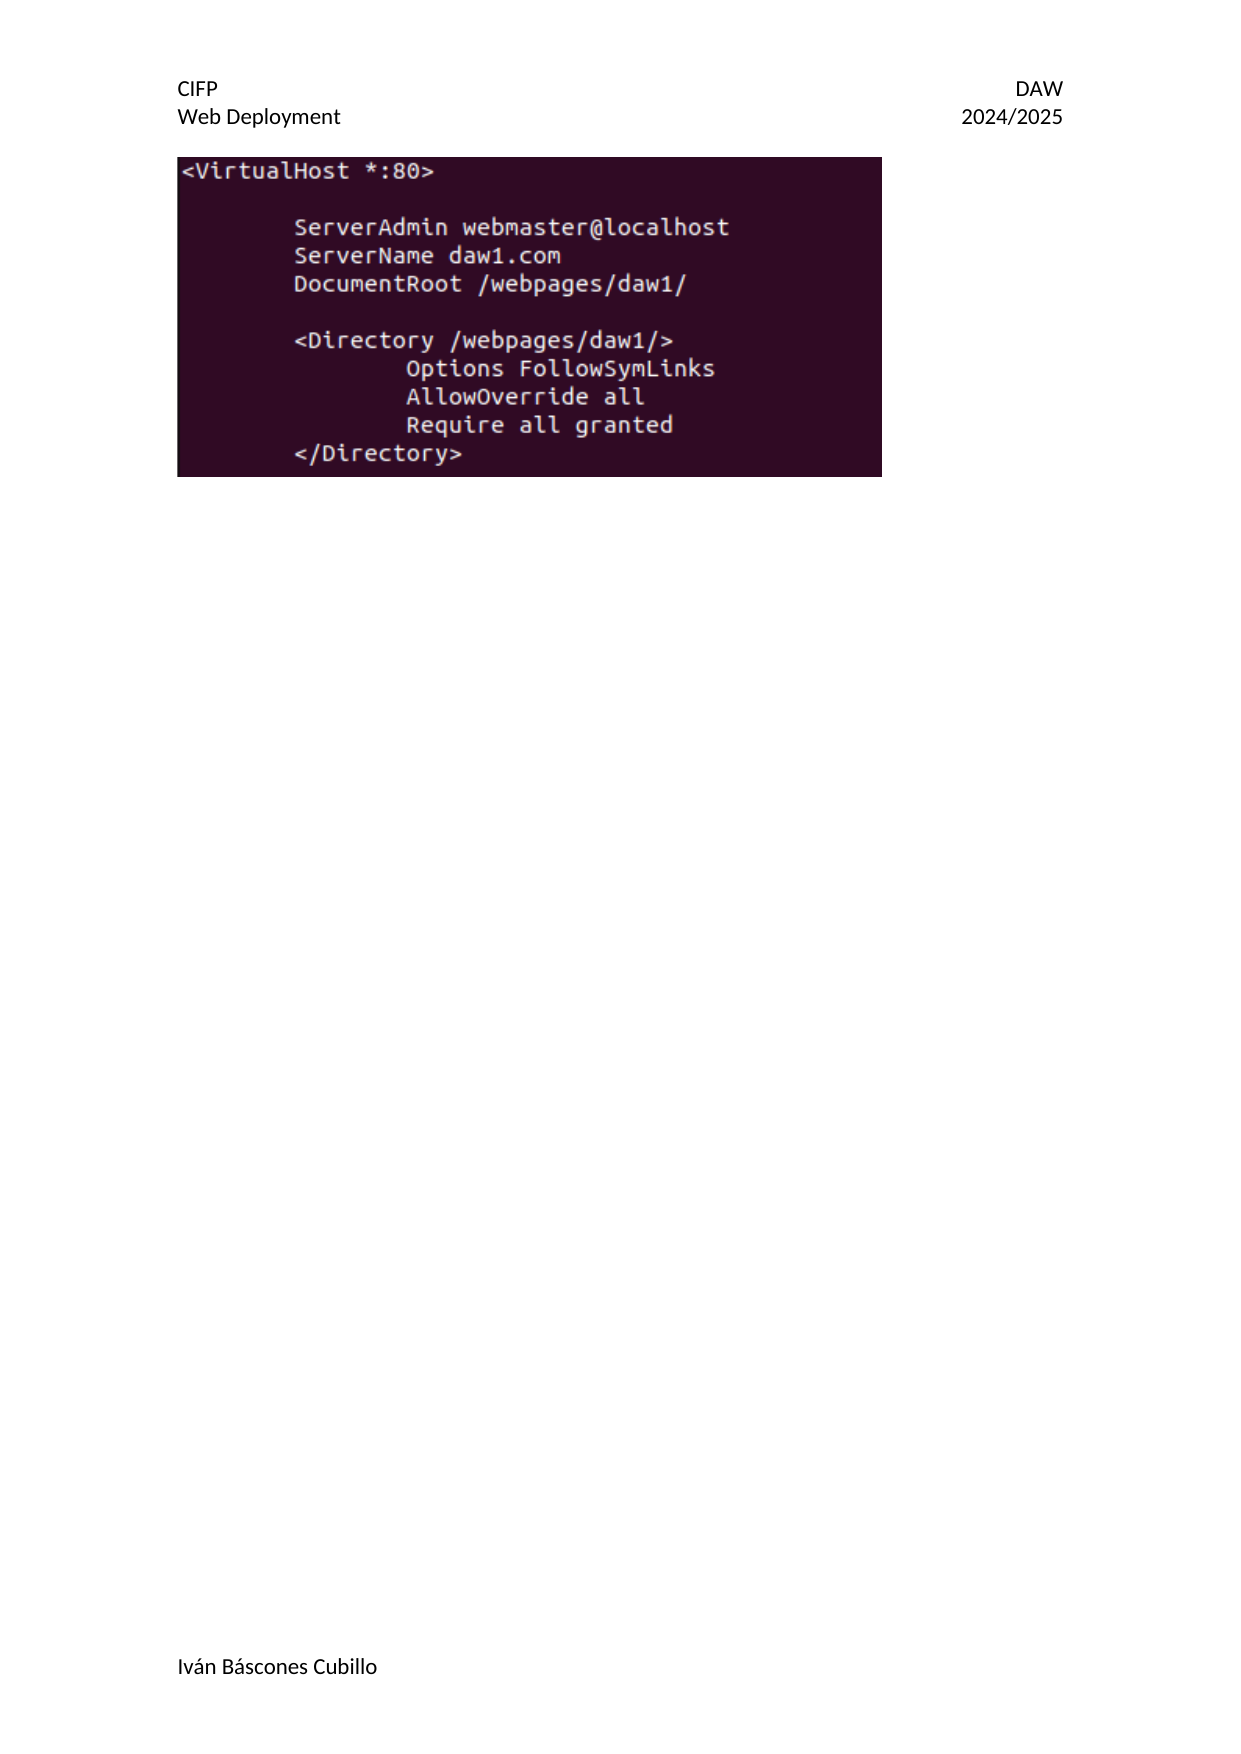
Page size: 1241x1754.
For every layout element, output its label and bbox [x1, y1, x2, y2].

picture [177, 157, 882, 477]
